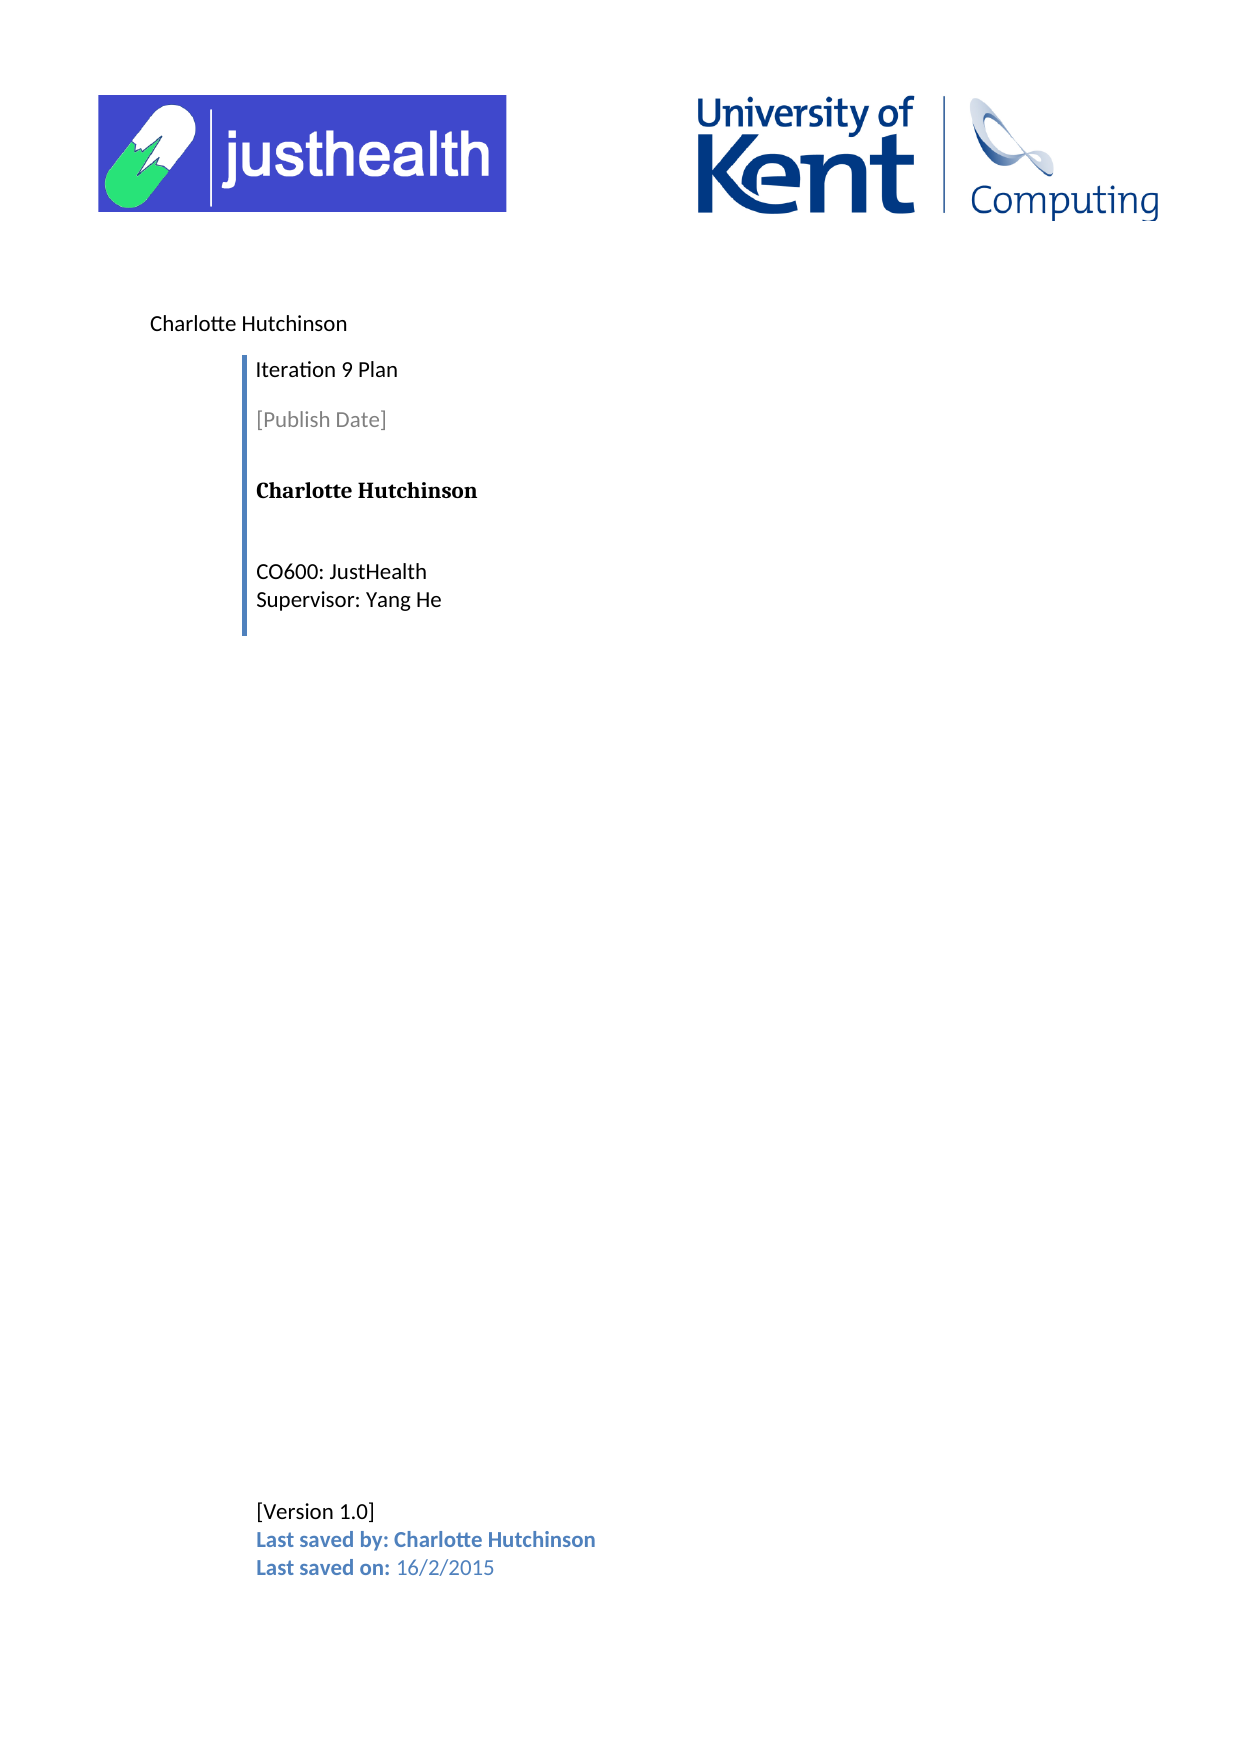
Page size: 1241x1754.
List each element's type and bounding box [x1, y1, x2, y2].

picture [690, 85, 1162, 220]
picture [96, 95, 507, 211]
